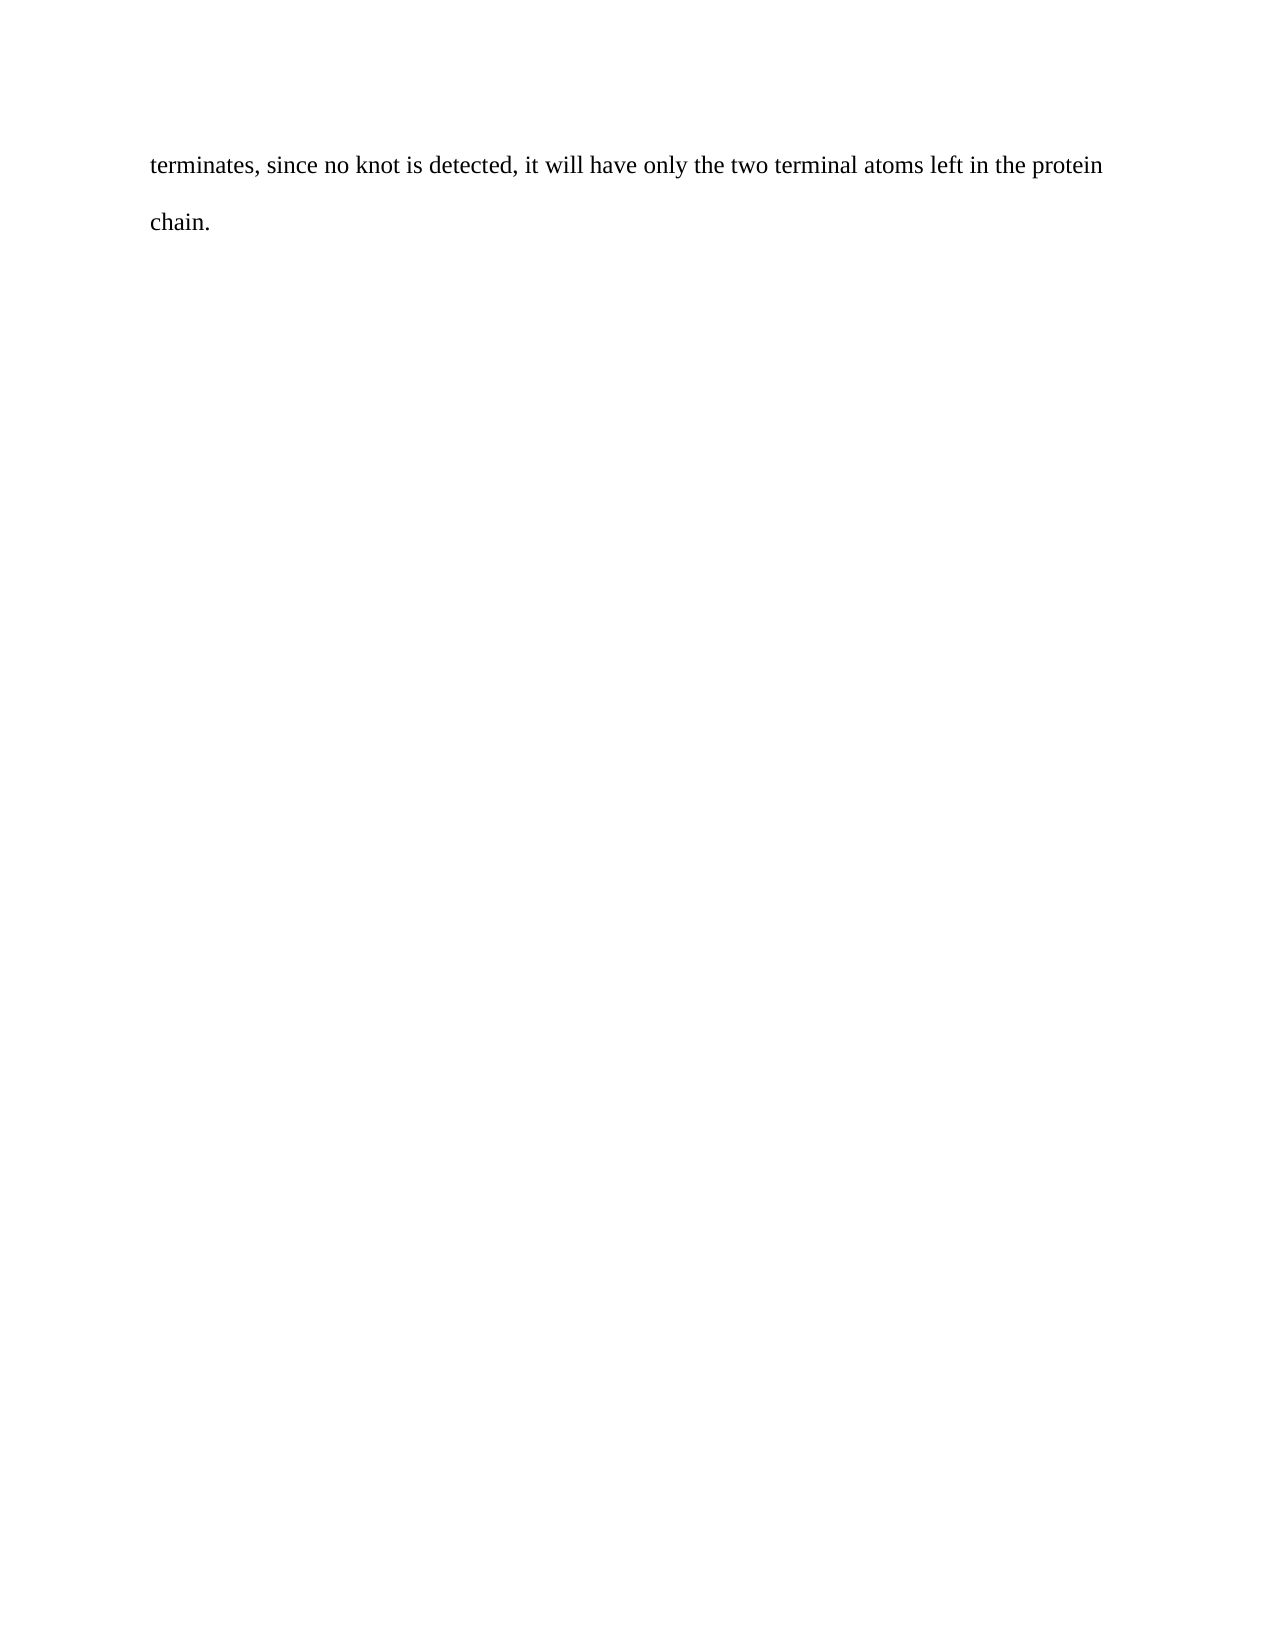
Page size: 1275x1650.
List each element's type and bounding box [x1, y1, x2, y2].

text [150, 150, 1125, 236]
